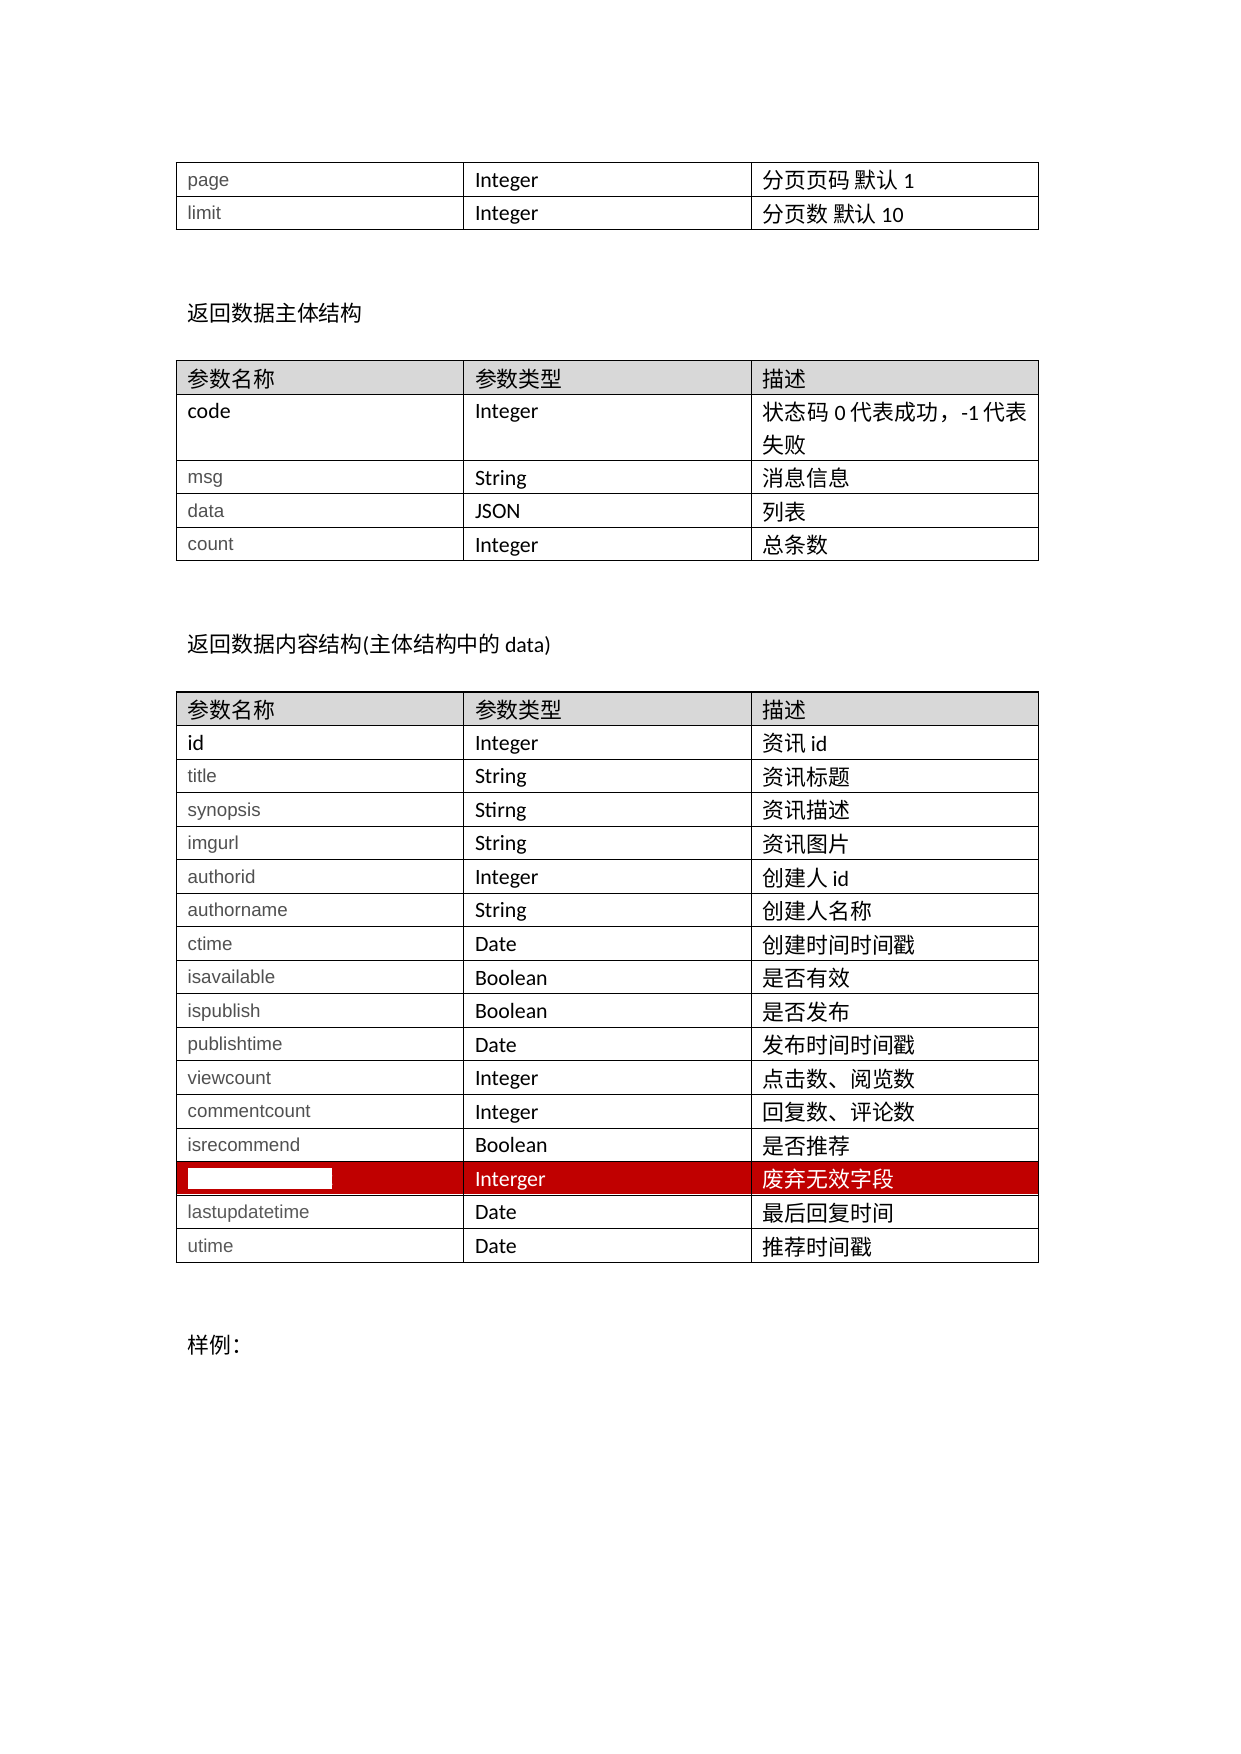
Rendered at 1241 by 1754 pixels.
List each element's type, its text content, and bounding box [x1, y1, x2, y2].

table_header 描述 [752, 361, 1038, 394]
table_cell publishtime [177, 1028, 463, 1060]
table_cell Date [464, 1196, 751, 1228]
table_cell String [464, 827, 751, 859]
table_cell 消息信息 [752, 461, 1038, 493]
table_cell 是否推荐 [752, 1129, 1038, 1161]
table_cell 推荐时间戳 [752, 1229, 1038, 1262]
text 返回数据内容结构(主体结构中的data) [187, 626, 1053, 659]
table_cell viewcount [177, 1061, 463, 1094]
table_cell Integer [464, 395, 751, 460]
table_cell Integer [464, 726, 751, 758]
text 样例： [187, 1328, 1053, 1360]
table_header 描述 [752, 693, 1038, 725]
table_cell 是否发布 [752, 994, 1038, 1027]
table_cell 废弃无效字段 [752, 1162, 1038, 1194]
table_header 参数类型 [464, 693, 751, 725]
table_cell Integer [464, 528, 751, 560]
table_cell authorname [177, 894, 463, 926]
table_header 参数类型 [464, 361, 751, 394]
table_cell 是否有效 [752, 961, 1038, 993]
table_cell title [177, 760, 463, 792]
table_cell JSON [464, 494, 751, 527]
table_cell String [464, 894, 751, 926]
table_cell 点击数、阅览数 [752, 1061, 1038, 1094]
table_cell 分页页码 默认1 [752, 163, 1038, 196]
table_cell 资讯图片 [752, 827, 1038, 859]
table_cell msg [177, 461, 463, 493]
table_cell isrecommend [177, 1129, 463, 1161]
table_cell Date [464, 1229, 751, 1262]
table_cell String [464, 461, 751, 493]
table_cell Integer [464, 197, 751, 229]
table_cell Boolean [464, 994, 751, 1027]
table_cell Integer [464, 163, 751, 196]
table_header 参数名称 [177, 693, 463, 725]
table_cell 最后回复时间 [752, 1196, 1038, 1228]
table_cell page [177, 163, 463, 196]
table_cell synopsis [177, 793, 463, 826]
table_cell 发布时间时间戳 [752, 1028, 1038, 1060]
table_cell limit [177, 197, 463, 229]
table_cell String [464, 760, 751, 792]
table_cell 列表 [752, 494, 1038, 527]
table_cell Boolean [464, 961, 751, 993]
table_cell ctime [177, 927, 463, 960]
table_cell Date [464, 927, 751, 960]
table_cell Integer [464, 1095, 751, 1127]
table_cell authorid [177, 860, 463, 893]
table_cell 总条数 [752, 528, 1038, 560]
table_cell Interger [464, 1162, 751, 1194]
table_cell imgurl [177, 827, 463, 859]
table_cell data [177, 494, 463, 527]
table_cell 资讯描述 [752, 793, 1038, 826]
table_cell 回复数、评论数 [752, 1095, 1038, 1127]
table_cell commentcount [177, 1095, 463, 1127]
table_cell recommendcount [177, 1162, 463, 1194]
table_cell 创建人名称 [752, 894, 1038, 926]
table_cell count [177, 528, 463, 560]
table_cell 状态码 0代表成功，-1代表失败 [752, 395, 1038, 460]
table_cell Boolean [464, 1129, 751, 1161]
text 返回数据主体结构 [187, 295, 1053, 328]
table_cell Integer [464, 860, 751, 893]
table_cell Integer [464, 1061, 751, 1094]
table_cell id [177, 726, 463, 758]
table_cell 创建人id [752, 860, 1038, 893]
table_cell 分页数 默认10 [752, 197, 1038, 229]
table_cell Date [464, 1028, 751, 1060]
table_cell 创建时间时间戳 [752, 927, 1038, 960]
table_cell lastupdatetime [177, 1196, 463, 1228]
table_cell 资讯标题 [752, 760, 1038, 792]
table_cell code [177, 395, 463, 460]
table_cell 资讯id [752, 726, 1038, 758]
table_header 参数名称 [177, 361, 463, 394]
table_cell utime [177, 1229, 463, 1262]
table_cell isavailable [177, 961, 463, 993]
table_cell Stirng [464, 793, 751, 826]
table_cell ispublish [177, 994, 463, 1027]
